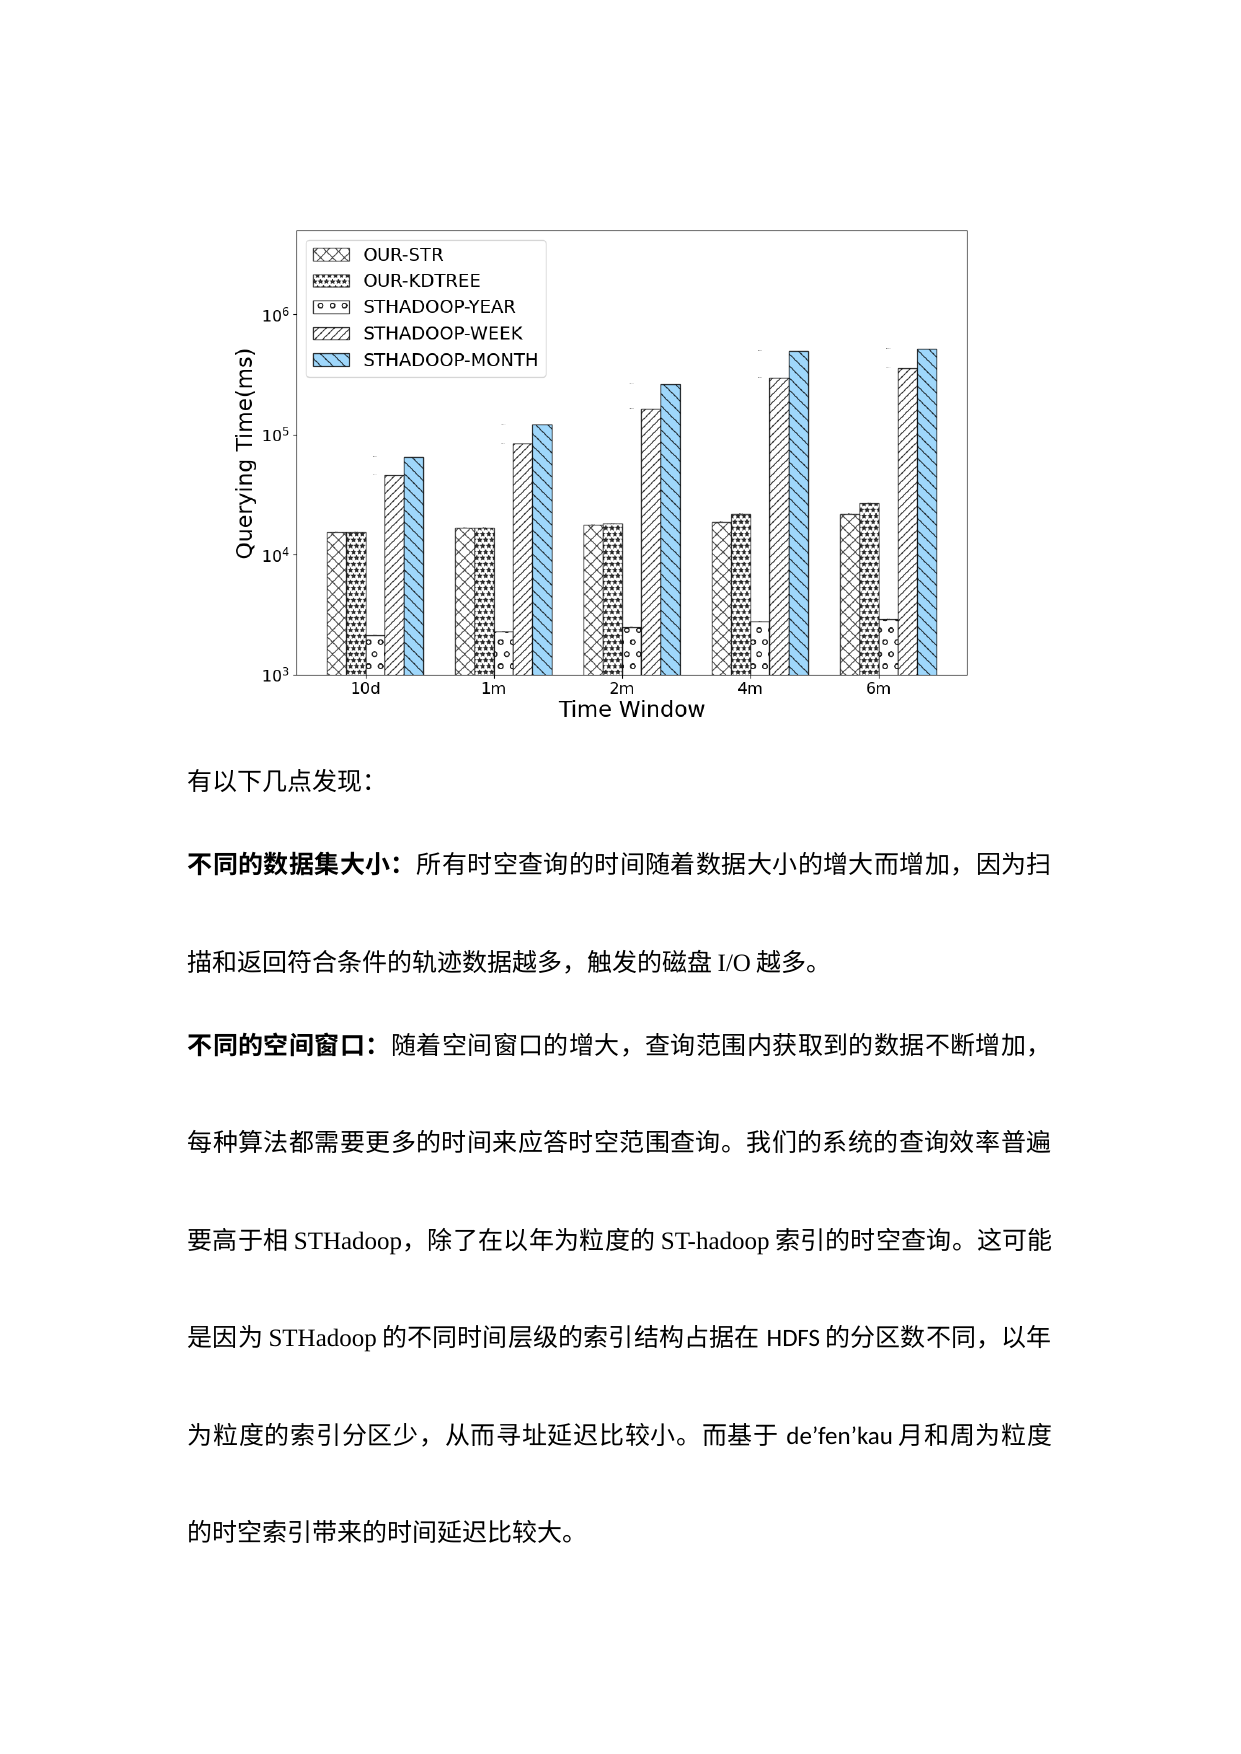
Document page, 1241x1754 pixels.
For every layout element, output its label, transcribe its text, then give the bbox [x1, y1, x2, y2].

list 不同的空间窗口：随着空间窗口的增大，查询范围内获取到的数据不断增加，每种算法都需要更多的时间来应答时空范围查询。我们的系统的查询效率普遍要高于相STHadoop，除了在以年为粒度的ST-hadoop索引的时空查询。这可能是因为STHadoop的不同时间层级的索引结构占据在HDFS的分区数不同，以年为粒度的索引分区少，从而寻址延迟比较小。而基于de’fen’kau月和周为粒度的时空索引带来的时间延迟比较大。 [187, 1011, 1053, 1563]
list 不同的数据集大小：所有时空查询的时间随着数据大小的增大而增加，因为扫描和返回符合条件的轨迹数据越多，触发的磁盘I/O越多。 [187, 830, 1053, 993]
picture [188, 162, 1053, 738]
list 有以下几点发现： [187, 747, 1053, 812]
